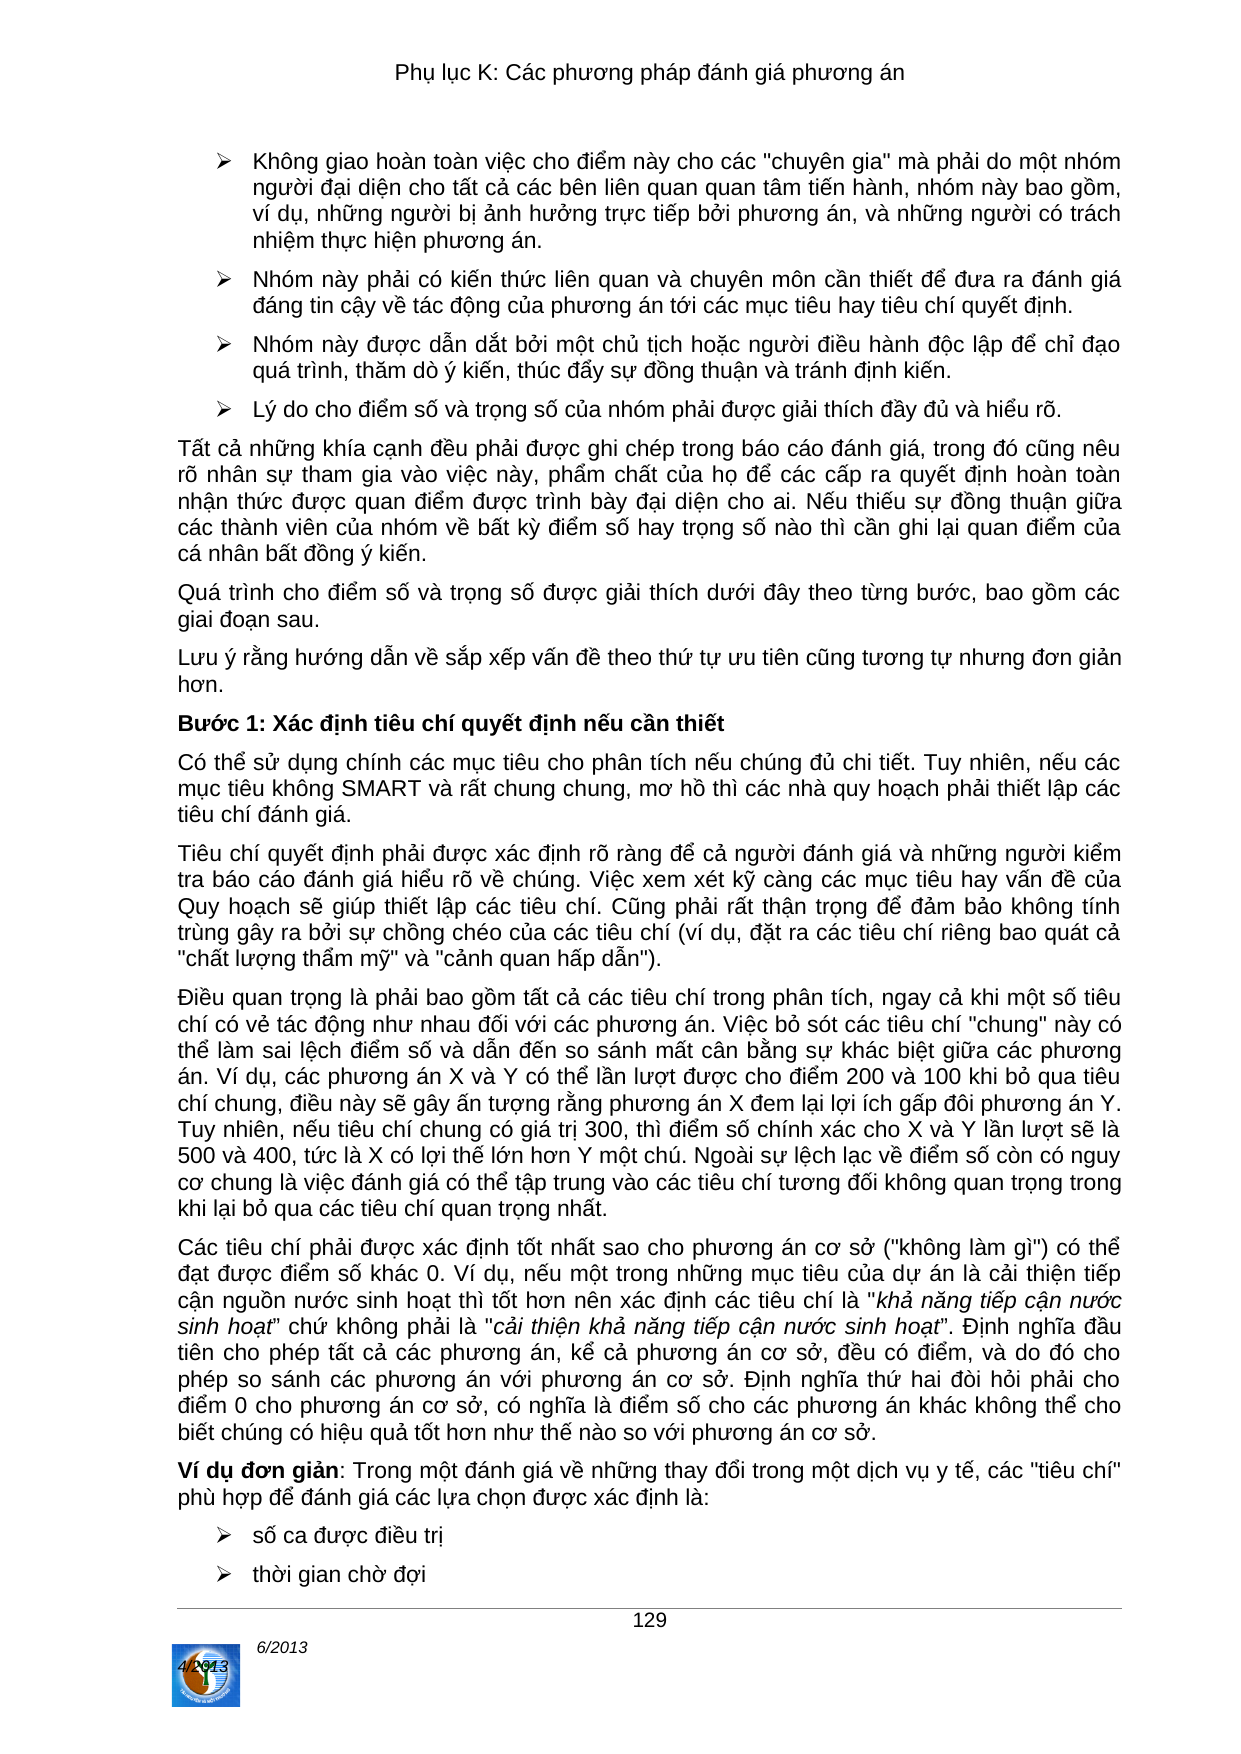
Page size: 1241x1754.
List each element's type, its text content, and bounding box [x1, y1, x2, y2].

text Tiêu chí quyết định phải được xác định rõ ràng để cả người đánh giá và những người kiểm tra báo cáo đánh giá hiểu rõ về chúng. Việc xem xét kỹ càng các mục tiêu hay vấn đề của Quy hoạch sẽ giúp thiết lập các tiêu chí. Cũng phải rất thận trọng để đảm bảo không tính trùng gây ra bởi sự chồng chéo của các tiêu chí (ví dụ, đặt ra các tiêu chí riêng bao quát cả "chất lượng thẩm mỹ" và "cảnh quan hấp dẫn"). [177, 840, 1122, 972]
text Tất cả những khía cạnh đều phải được ghi chép trong báo cáo đánh giá, trong đó cũng nêu rõ nhân sự tham gia vào việc này, phẩm chất của họ để các cấp ra quyết định hoàn toàn nhận thức được quan điểm được trình bày đại diện cho ai. Nếu thiếu sự đồng thuận giữa các thành viên của nhóm về bất kỳ điểm số hay trọng số nào thì cần ghi lại quan điểm của cá nhân bất đồng ý kiến. [177, 435, 1122, 567]
text Ví dụ đơn giản: Trong một đánh giá về những thay đổi trong một dịch vụ y tế, các "tiêu chí" phù hợp để đánh giá các lựa chọn được xác định là: [177, 1457, 1122, 1510]
text Các tiêu chí phải được xác định tốt nhất sao cho phương án cơ sở ("không làm gì") có thể đạt được điểm số khác 0. Ví dụ, nếu một trong những mục tiêu của dự án là cải thiện tiếp cận nguồn nước sinh hoạt thì tốt hơn nên xác định các tiêu chí là "khả năng tiếp cận nước sinh hoạt” chứ không phải là "cải thiện khả năng tiếp cận nước sinh hoạt”. Định nghĩa đầu tiên cho phép tất cả các phương án, kể cả phương án cơ sở, đều có điểm, và do đó cho phép so sánh các phương án với phương án cơ sở. Định nghĩa thứ hai đòi hỏi phải cho điểm 0 cho phương án cơ sở, có nghĩa là điểm số cho các phương án khác không thể cho biết chúng có hiệu quả tốt hơn như thế nào so với phương án cơ sở. [177, 1234, 1122, 1445]
text Có thể sử dụng chính các mục tiêu cho phân tích nếu chúng đủ chi tiết. Tuy nhiên, nếu các mục tiêu không SMART và rất chung chung, mơ hồ thì các nhà quy hoạch phải thiết lập các tiêu chí đánh giá. [177, 748, 1122, 827]
list Nhóm này phải có kiến thức liên quan và chuyên môn cần thiết để đưa ra đánh giá đáng tin cậy về tác động của phương án tới các mục tiêu hay tiêu chí quyết định. [215, 266, 1122, 318]
text Lưu ý rằng hướng dẫn về sắp xếp vấn đề theo thứ tự ưu tiên cũng tương tự nhưng đơn giản hơn. [177, 644, 1122, 697]
list Nhóm này được dẫn dắt bởi một chủ tịch hoặc người điều hành độc lập để chỉ đạo quá trình, thăm dò ý ​​kiến​​, thúc đẩy sự đồng thuận và tránh định kiến. [215, 331, 1122, 383]
list số ca được điều trị [215, 1522, 1122, 1549]
text Quá trình cho điểm số và trọng số được giải thích dưới đây theo từng bước, bao gồm các giai đoạn sau. [177, 579, 1122, 632]
picture [171, 1644, 241, 1707]
text Điều quan trọng là phải bao gồm tất cả các tiêu chí trong phân tích, ngay cả khi một số tiêu chí có vẻ tác động như nhau đối với các phương án. Việc bỏ sót các tiêu chí "chung" này có thể làm sai lệch điểm số và dẫn đến so sánh mất cân bằng sự khác biệt giữa các phương án. Ví dụ, các phương án X và Y có thể lần lượt được cho điểm 200 và 100 khi bỏ qua tiêu chí chung, điều này sẽ gây ấn tượng rằng phương án X đem lại lợi ích gấp đôi phương án Y. Tuy nhiên, nếu tiêu chí chung có giá trị 300, thì điểm số chính xác cho X và Y lần lượt sẽ là 500 và 400, tức là X có lợi thế lớn hơn Y một chú. Ngoài sự lệch lạc về điểm số còn có nguy cơ chung là việc đánh giá có thể tập trung vào các tiêu chí tương đối không quan trọng trong khi lại bỏ qua các tiêu chí quan trọng nhất. [177, 984, 1122, 1221]
list Lý do cho điểm số và trọng số của nhóm phải được giải thích đầy đủ và hiểu rõ. [215, 396, 1122, 422]
list thời gian chờ đợi [215, 1561, 1122, 1588]
text Bước 1: Xác định tiêu chí quyết định nếu cần thiết [177, 709, 1122, 736]
list Không giao hoàn toàn việc cho điểm này cho các "chuyên gia" mà phải do một nhóm người đại diện cho tất cả các bên liên quan quan tâm tiến hành, nhóm này bao gồm, ví dụ, những người bị ảnh hưởng trực tiếp bởi phương án, và những người có trách nhiệm thực hiện phương án. [215, 148, 1122, 253]
